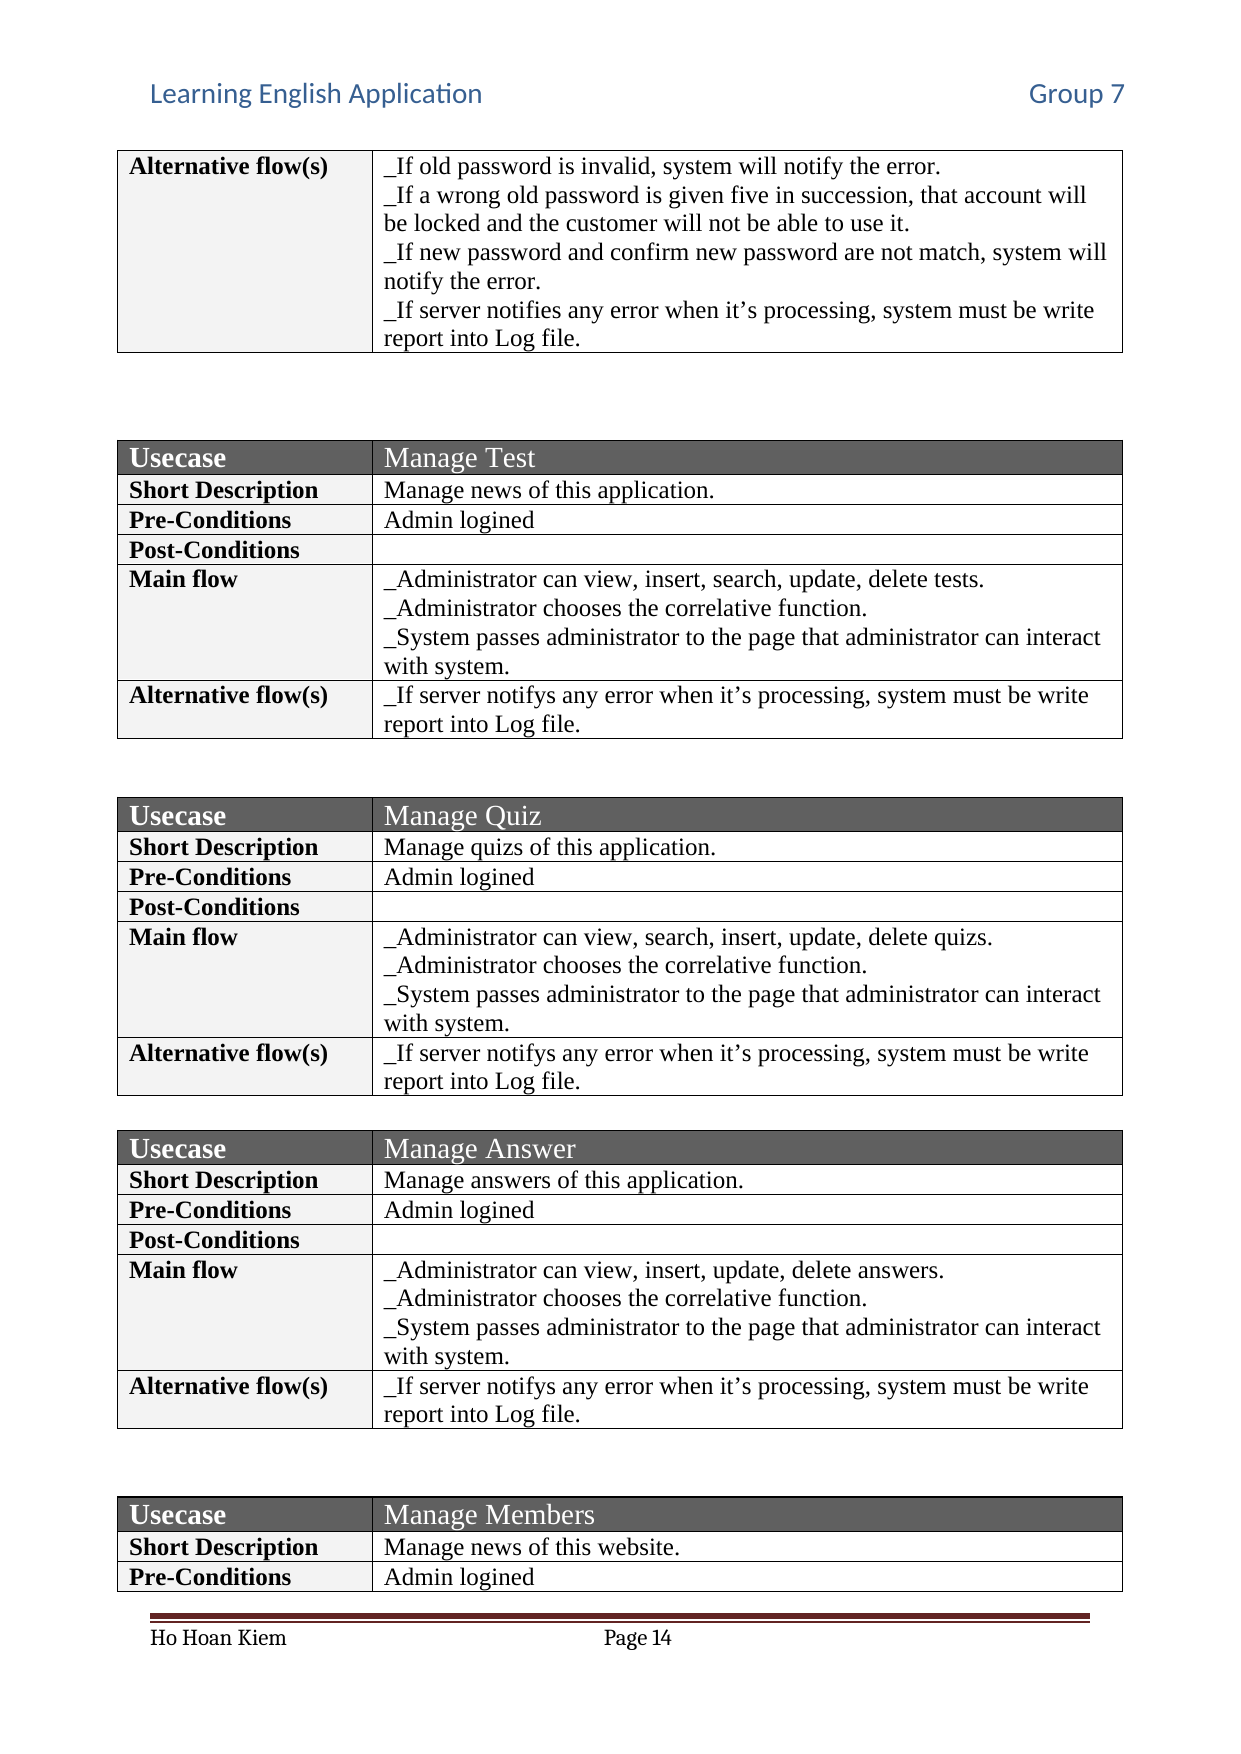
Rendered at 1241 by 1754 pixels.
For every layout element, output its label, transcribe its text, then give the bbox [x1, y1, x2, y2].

table_cell Manage news of this application. [373, 475, 1122, 504]
table_cell _Administrator can view, search, insert, update, delete quizs. _Administrator chooses the correlative function. _System passes administrator to the page that administrator can interact with system. [373, 922, 1122, 1037]
table_cell Admin logined [373, 862, 1122, 891]
table_cell Manage news of this website. [373, 1532, 1122, 1561]
table_cell _Administrator can view, insert, update, delete answers. _Administrator chooses the correlative function. _System passes administrator to the page that administrator can interact with system. [373, 1255, 1122, 1370]
table_cell Alternative flow(s) [118, 681, 372, 738]
table_header Usecase [118, 798, 372, 831]
table_cell Pre-Conditions [118, 862, 372, 891]
table_cell Main flow [118, 565, 372, 679]
table_cell [373, 535, 1122, 563]
table_header Usecase [118, 1498, 372, 1531]
table_cell Short Description [118, 1532, 372, 1561]
table_cell Short Description [118, 832, 372, 861]
table_cell _If server notifys any error when it’s processing, system must be write report into Log file. [373, 1038, 1122, 1095]
table_cell Alternative flow(s) [118, 1038, 372, 1095]
table_header Manage Answer [373, 1131, 1122, 1164]
table_header Manage Members [373, 1498, 1122, 1531]
table_cell Post-Conditions [118, 892, 372, 921]
table_cell Admin logined [373, 505, 1122, 534]
table_cell _Administrator can view, insert, search, update, delete tests. _Administrator chooses the correlative function. _System passes administrator to the page that administrator can interact with system. [373, 565, 1122, 679]
table_cell Pre-Conditions [118, 505, 372, 534]
table_header Manage Quiz [373, 798, 1122, 831]
table_cell _If old password is invalid, system will notify the error. _If a wrong old password is given five in succession, that account will be locked and the customer will not be able to use it. _If new password and confirm new password are not match, system will notify the error. _If server notifies any error when it’s processing, system must be write report into Log file. [373, 151, 1122, 352]
table_cell Post-Conditions [118, 1225, 372, 1254]
table_cell Manage quizs of this application. [373, 832, 1122, 861]
table_cell Pre-Conditions [118, 1562, 372, 1591]
table_cell Post-Conditions [118, 535, 372, 563]
table_cell _If server notifys any error when it’s processing, system must be write report into Log file. [373, 1371, 1122, 1428]
table_cell Alternative flow(s) [118, 1371, 372, 1428]
table_cell Alternative flow(s) [118, 151, 372, 352]
table_header Manage Test [373, 441, 1122, 474]
table_cell Short Description [118, 1165, 372, 1194]
table_cell Main flow [118, 922, 372, 1037]
table_cell Short Description [118, 475, 372, 504]
table_header Usecase [118, 1131, 372, 1164]
table_cell Admin logined [373, 1195, 1122, 1224]
table_cell Admin logined [373, 1562, 1122, 1591]
table_cell Main flow [118, 1255, 372, 1370]
table_cell [373, 892, 1122, 921]
table_header Usecase [118, 441, 372, 474]
table_cell Manage answers of this application. [373, 1165, 1122, 1194]
table_cell [373, 1225, 1122, 1254]
table_cell _If server notifys any error when it’s processing, system must be write report into Log file. [373, 681, 1122, 738]
table_cell Pre-Conditions [118, 1195, 372, 1224]
